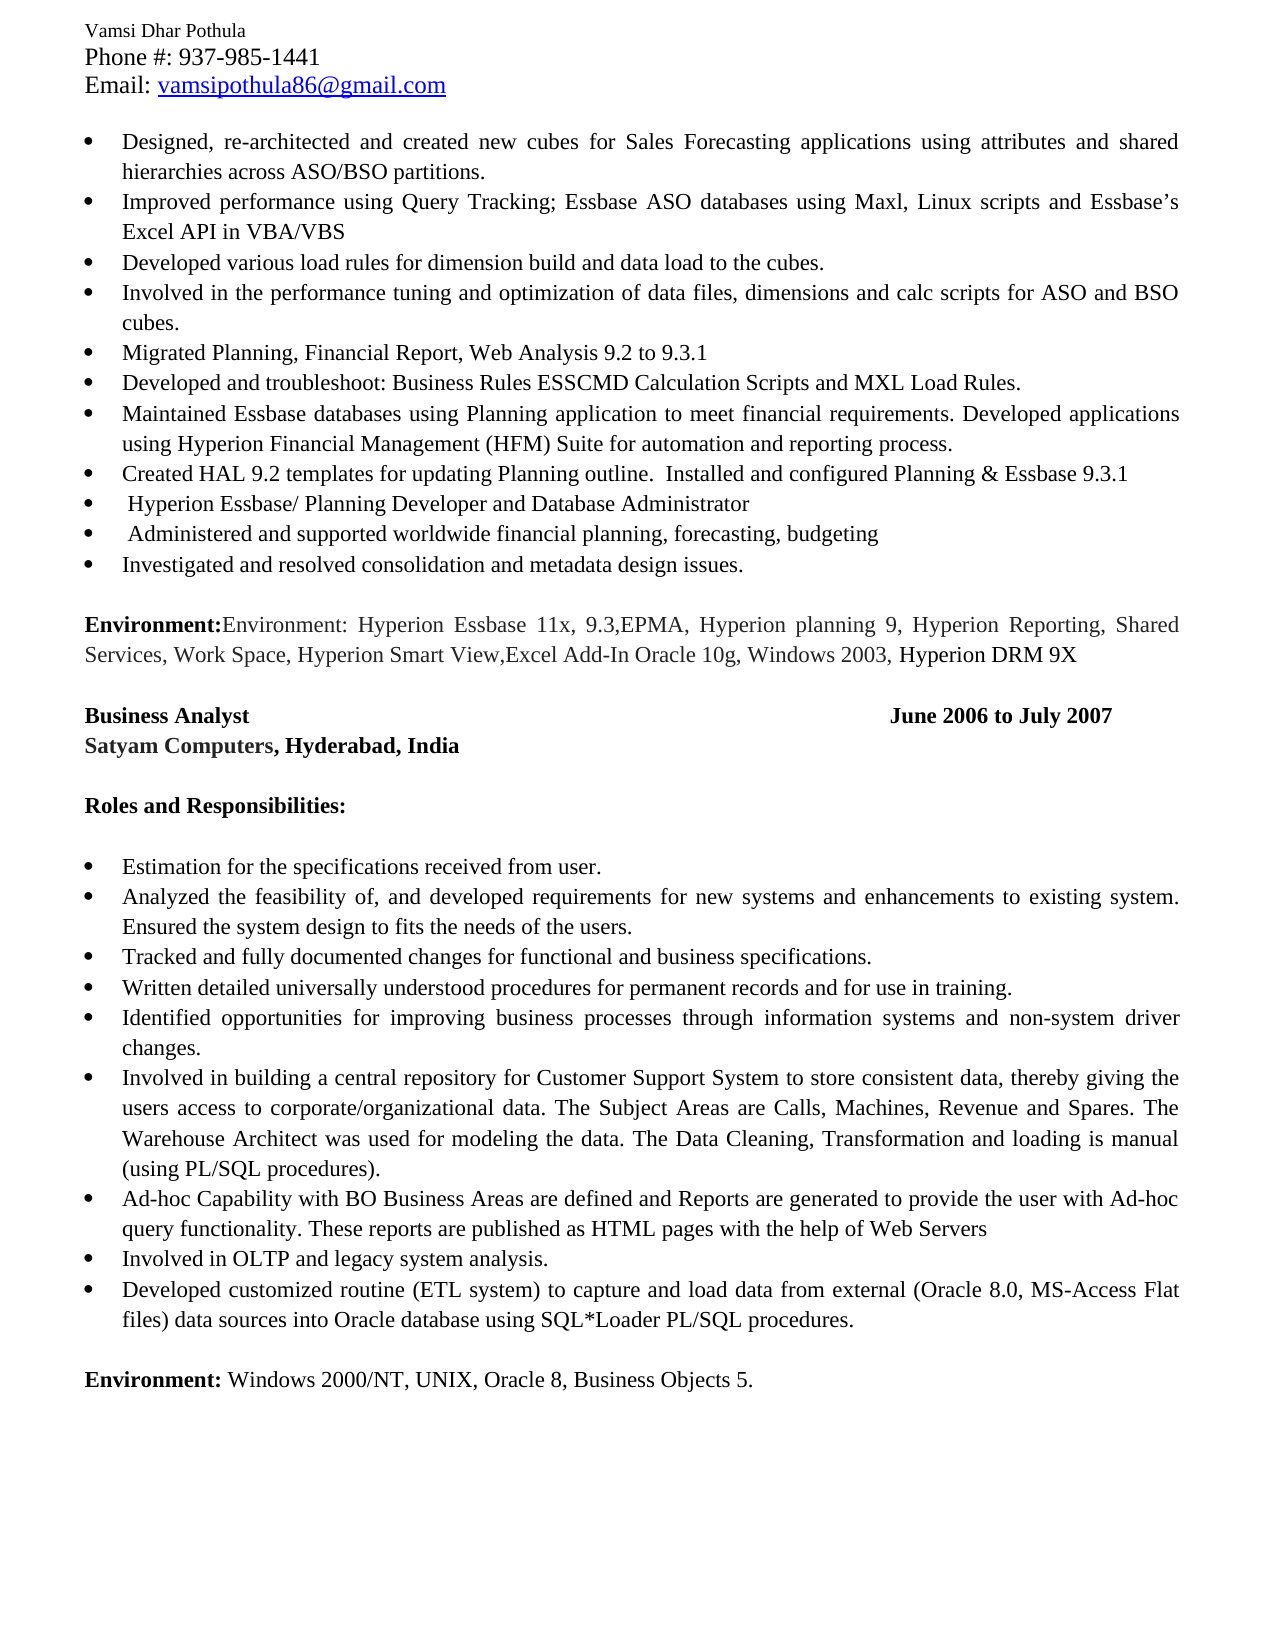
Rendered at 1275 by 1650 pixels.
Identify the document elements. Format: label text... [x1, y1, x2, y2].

list Estimation for the specifications received from user. [84, 853, 1181, 879]
list Involved in building a central repository for Customer Support System to store consistent data, thereby giving the users access to corporate/organizational data. The Subject Areas are Calls, Machines, Revenue and Spares. The Warehouse Architect was used for modeling the data. The Data Cleaning, Transformation and loading is manual (using PL/SQL procedures). [84, 1064, 1181, 1181]
list Administered and supported worldwide financial planning, forecasting, budgeting [84, 521, 1181, 547]
list Created HAL 9.2 templates for updating Planning outline. Installed and configured Planning & Essbase 9.3.1 [84, 460, 1181, 486]
list Analyzed the feasibility of, and developed requirements for new systems and enhancements to existing system. Ensured the system design to fits the needs of the users. [84, 883, 1181, 939]
list Ad-hoc Capability with BO Business Areas are defined and Reports are generated to provide the user with Ad-hoc query functionality. These reports are published as HTML pages with the help of Web Servers [84, 1185, 1181, 1242]
list Developed customized routine (ETL system) to capture and load data from external (Oracle 8.0, MS-Access Flat files) data sources into Oracle database using SQL*Loader PL/SQL procedures. [84, 1276, 1181, 1332]
list Involved in OLTP and legacy system analysis. [84, 1246, 1181, 1272]
list Improved performance using Query Tracking; Essbase ASO databases using Maxl, Linux scripts and Essbase’s Excel API in VBA/VBS [84, 188, 1181, 245]
list Developed and troubleshoot: Business Rules ESSCMD Calculation Scripts and MXL Load Rules. [84, 369, 1181, 396]
list Investigated and resolved consolidation and metadata design issues. [84, 551, 1181, 577]
list Identified opportunities for improving business processes through information systems and non-system driver changes. [84, 1004, 1181, 1060]
text Satyam Computers, Hyderabad, India [84, 732, 1181, 758]
list Designed, re-architected and created new cubes for Sales Forecasting applications using attributes and shared hierarchies across ASO/BSO partitions. [84, 128, 1181, 184]
list Developed various load rules for dimension build and data load to the cubes. [84, 249, 1181, 275]
text Environment:Environment: Hyperion Essbase 11x, 9.3,EPMA, Hyperion planning 9, Hyperion Reporting, Shared Services, Work Space, Hyperion Smart View,Excel Add-In Oracle 10g, Windows 2003, Hyperion DRM 9X [84, 611, 1181, 668]
list Written detailed universally understood procedures for permanent records and for use in training. [84, 974, 1181, 1000]
list Involved in the performance tuning and optimization of data files, dimensions and calc scripts for ASO and BSO cubes. [84, 279, 1181, 335]
text Roles and Responsibilities: [84, 792, 1181, 819]
text Business Analyst June 2006 to July 2007 [84, 702, 1181, 728]
list Migrated Planning, Financial Report, Web Analysis 9.2 to 9.3.1 [84, 339, 1181, 366]
list Tracked and fully documented changes for functional and business specifications. [84, 943, 1181, 970]
list Hyperion Essbase/ Planning Developer and Database Administrator [84, 490, 1181, 517]
text Environment: Windows 2000/NT, UNIX, Oracle 8, Business Objects 5. [84, 1366, 1181, 1393]
list Maintained Essbase databases using Planning application to meet financial requirements. Developed applications using Hyperion Financial Management (HFM) Suite for automation and reporting process. [84, 400, 1181, 456]
